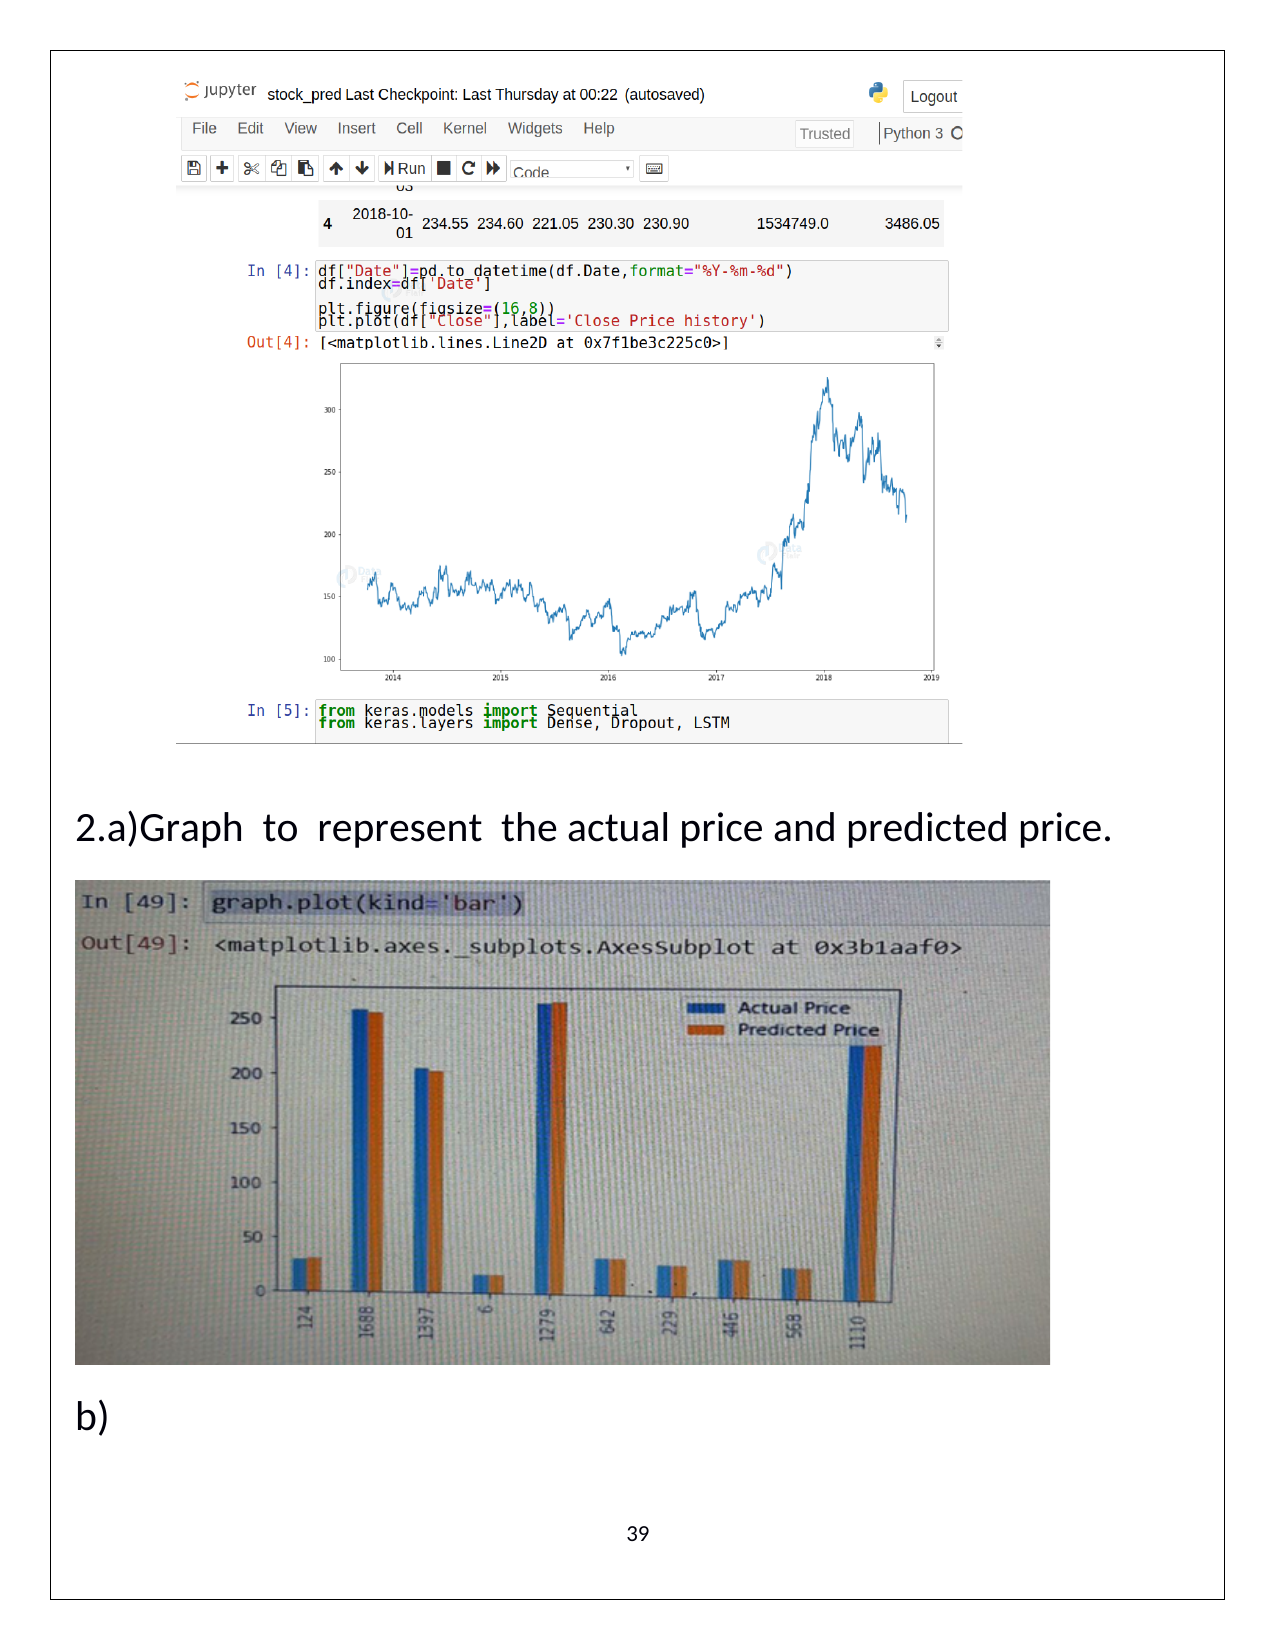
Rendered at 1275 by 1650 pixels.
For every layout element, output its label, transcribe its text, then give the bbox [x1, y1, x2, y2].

text b) [75, 1389, 1200, 1440]
picture [75, 880, 1050, 1365]
text 2.a)Graph to represent the actual price and predicted price. [75, 801, 1200, 852]
picture [176, 76, 963, 744]
